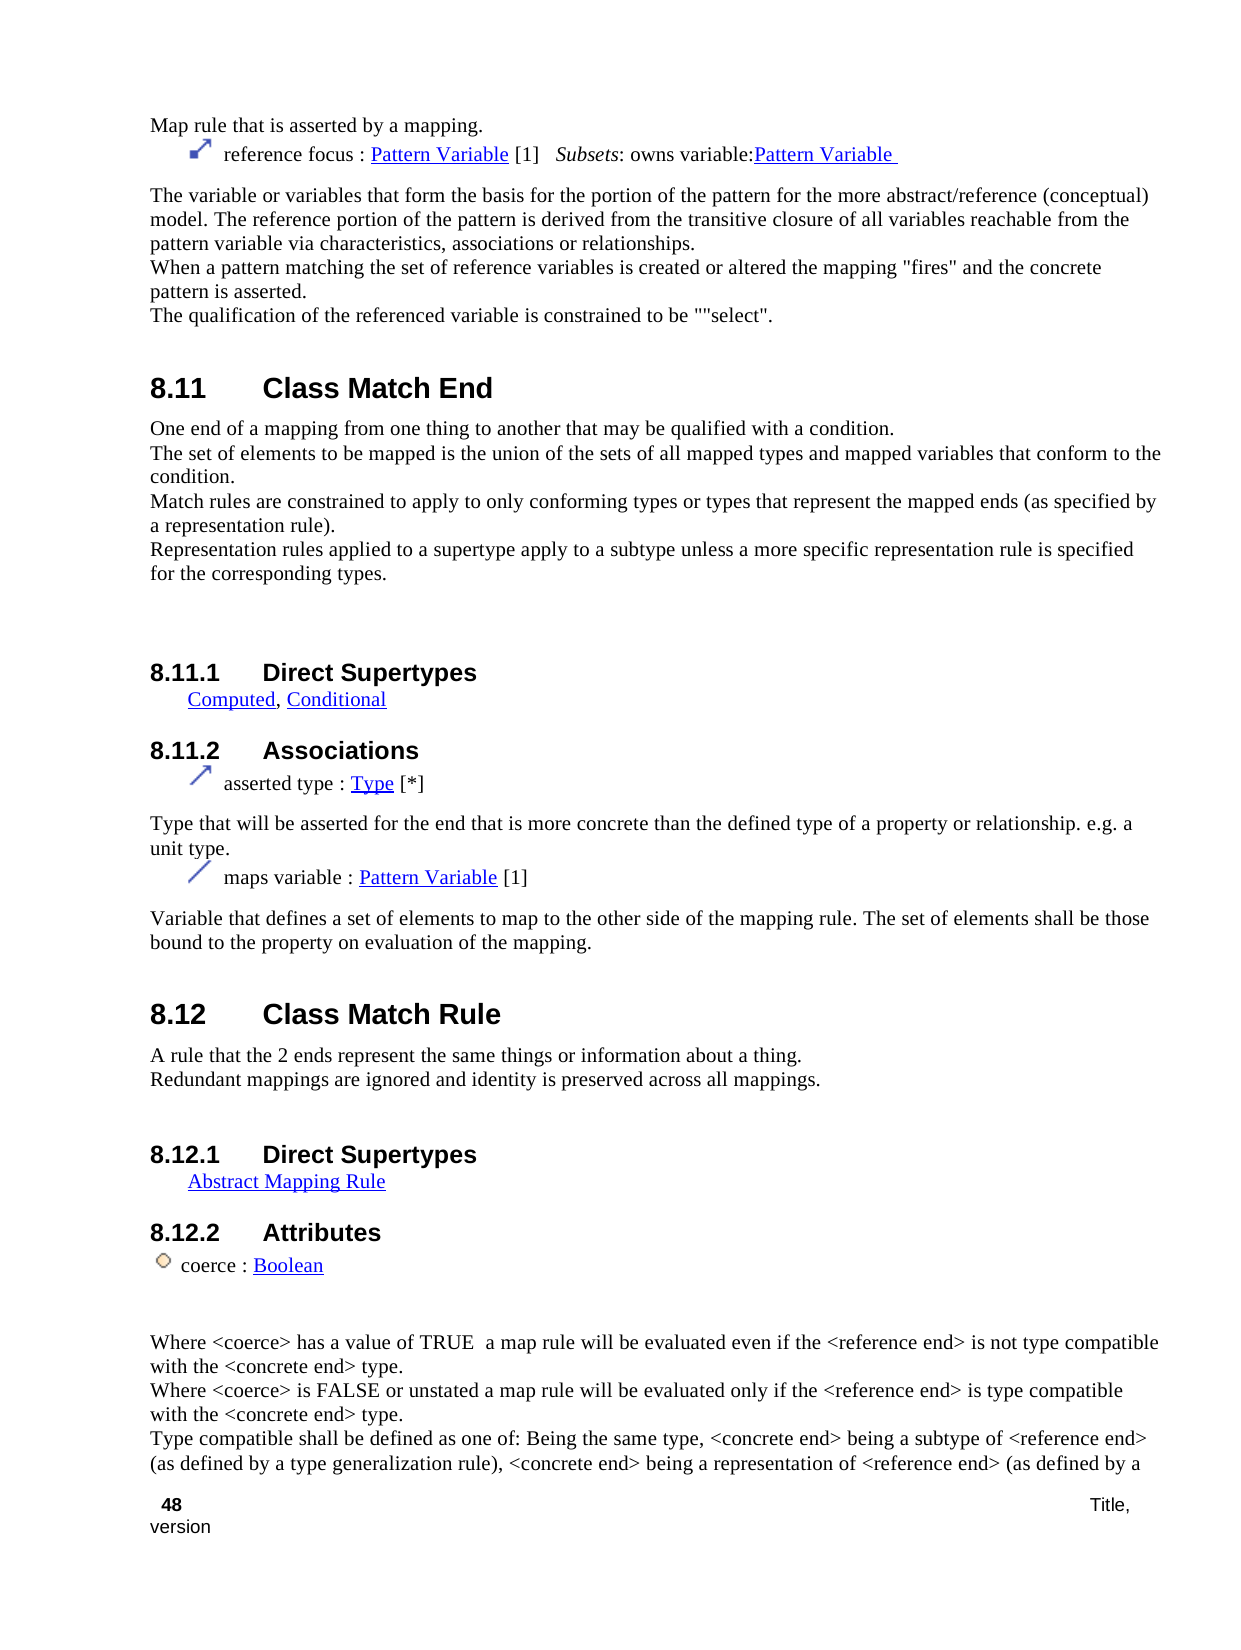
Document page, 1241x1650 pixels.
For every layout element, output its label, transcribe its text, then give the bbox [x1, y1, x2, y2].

text maps variable : Pattern Variable [1] [187, 859, 1165, 889]
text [150, 1330, 1165, 1474]
text Computed, Conditional [187, 687, 1165, 711]
subtitle Direct Supertypes [150, 658, 1165, 687]
text A rule that the 2 ends represent the same things or information about a thing. Redundant mappings are ignored and identity is preserved across all mappings. [150, 1043, 1165, 1115]
subtitle Attributes [150, 1218, 1165, 1247]
picture [150, 1247, 176, 1273]
text asserted type : Type [*] [187, 765, 1165, 794]
text coerce : Boolean [150, 1247, 1165, 1277]
picture [187, 136, 213, 162]
subtitle Associations [150, 736, 1165, 765]
text The variable or variables that form the basis for the portion of the pattern for the more abstract/reference (conceptual) model. The reference portion of the pattern is derived from the transitive closure of all variables reachable from the pattern variable via characteristics, associations or relationships. When a pattern matching the set of reference variables is created or altered the mapping "fires" and the concrete pattern is asserted. The qualification of the referenced variable is constrained to be ""select". [150, 183, 1165, 327]
subtitle Class Match End [150, 371, 1165, 404]
text Map rule that is asserted by a mapping. [150, 112, 1165, 137]
text One end of a mapping from one thing to another that may be qualified with a condition. The set of elements to be mapped is the union of the sets of all mapped types and mapped variables that conform to the condition. Match rules are constrained to apply to only conforming types or types that represent the mapped ends (as specified by a representation rule). Representation rules applied to a supertype apply to a subtype unless a more specific representation rule is specified for the corresponding types. [150, 416, 1165, 633]
text Type that will be asserted for the end that is more concrete than the defined type of a property or relationship. e.g. a unit type. [150, 811, 1165, 859]
subtitle Direct Supertypes [150, 1140, 1165, 1169]
picture [187, 764, 213, 790]
subtitle Class Match Rule [150, 997, 1165, 1031]
picture [187, 859, 213, 885]
text Abstract Mapping Rule [187, 1169, 1165, 1193]
text Variable that defines a set of elements to map to the other side of the mapping rule. The set of elements shall be those bound to the property on evaluation of the mapping. [150, 906, 1165, 954]
text reference focus : Pattern Variable [1] Subsets: owns variable:Pattern Variable [187, 137, 1165, 166]
